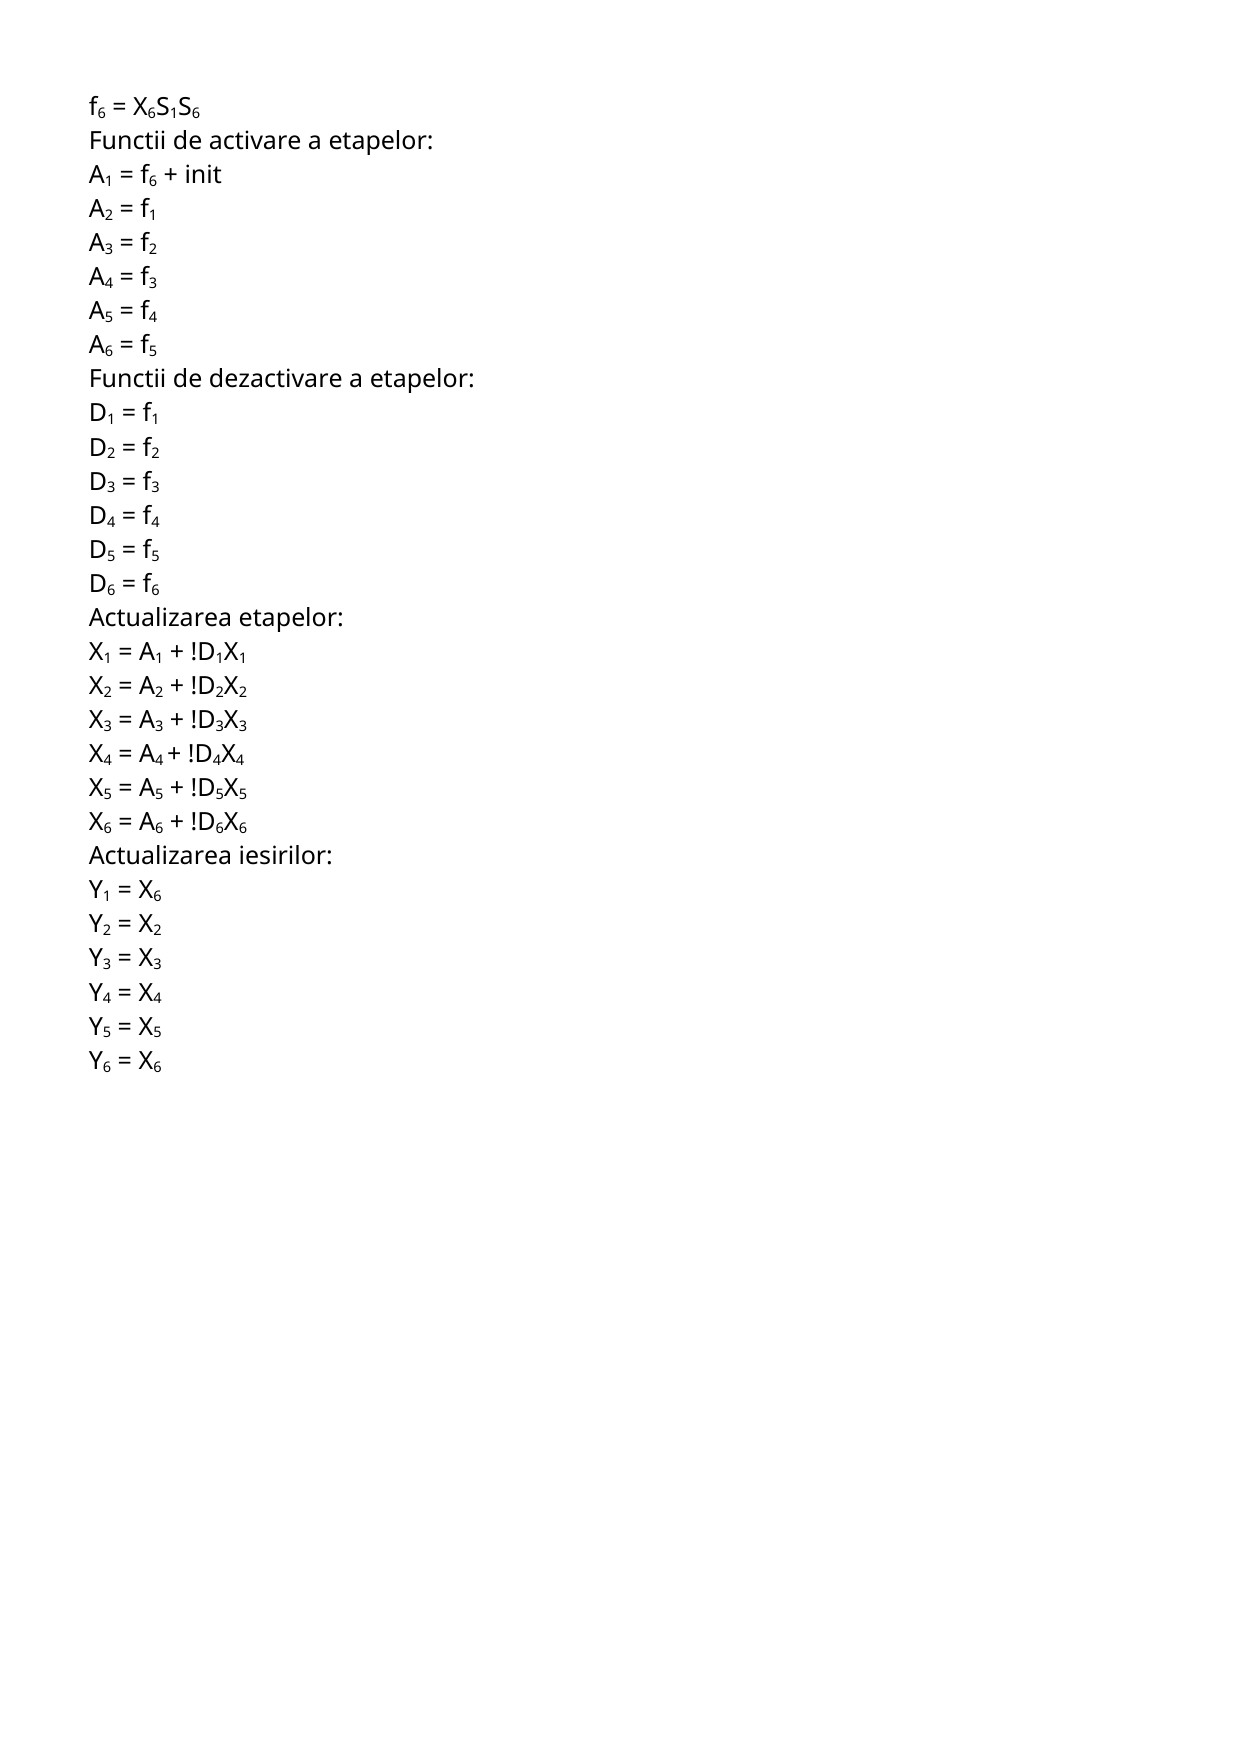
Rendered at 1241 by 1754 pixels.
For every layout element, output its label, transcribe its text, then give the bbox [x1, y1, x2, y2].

text Y5 = X5 [88, 1008, 1181, 1042]
text Y3 = X3 [88, 940, 1181, 974]
text Y4 = X4 [88, 974, 1181, 1008]
text D1 = f1 [88, 395, 1181, 429]
text Y2 = X2 [88, 906, 1181, 940]
text Actualizarea etapelor: [88, 599, 1181, 633]
text A4 = f3 [88, 259, 1181, 293]
text X1 = A1 + !D1X1 [88, 633, 1181, 668]
text A1 = f6 + init [88, 157, 1181, 191]
text A2 = f1 [88, 191, 1181, 225]
text D3 = f3 [88, 463, 1181, 497]
text Y6 = X6 [88, 1042, 1181, 1076]
text D6 = f6 [88, 565, 1181, 599]
text Y1 = X6 [88, 872, 1181, 906]
text X4 = A4 + !D4X4 [88, 736, 1181, 770]
text Actualizarea iesirilor: [88, 838, 1181, 872]
text A5 = f4 [88, 293, 1181, 327]
text X2 = A2 + !D2X2 [88, 668, 1181, 702]
text X3 = A3 + !D3X3 [88, 702, 1181, 736]
text A3 = f2 [88, 225, 1181, 259]
text Functii de dezactivare a etapelor: [88, 361, 1181, 395]
text A6 = f5 [88, 327, 1181, 361]
text D5 = f5 [88, 531, 1181, 565]
text D4 = f4 [88, 497, 1181, 531]
text X6 = A6 + !D6X6 [88, 804, 1181, 838]
text D2 = f2 [88, 429, 1181, 463]
text Functii de activare a etapelor: [88, 123, 1181, 157]
text f6 = X6S1S6 [88, 88, 1181, 123]
text X5 = A5 + !D5X5 [88, 770, 1181, 804]
